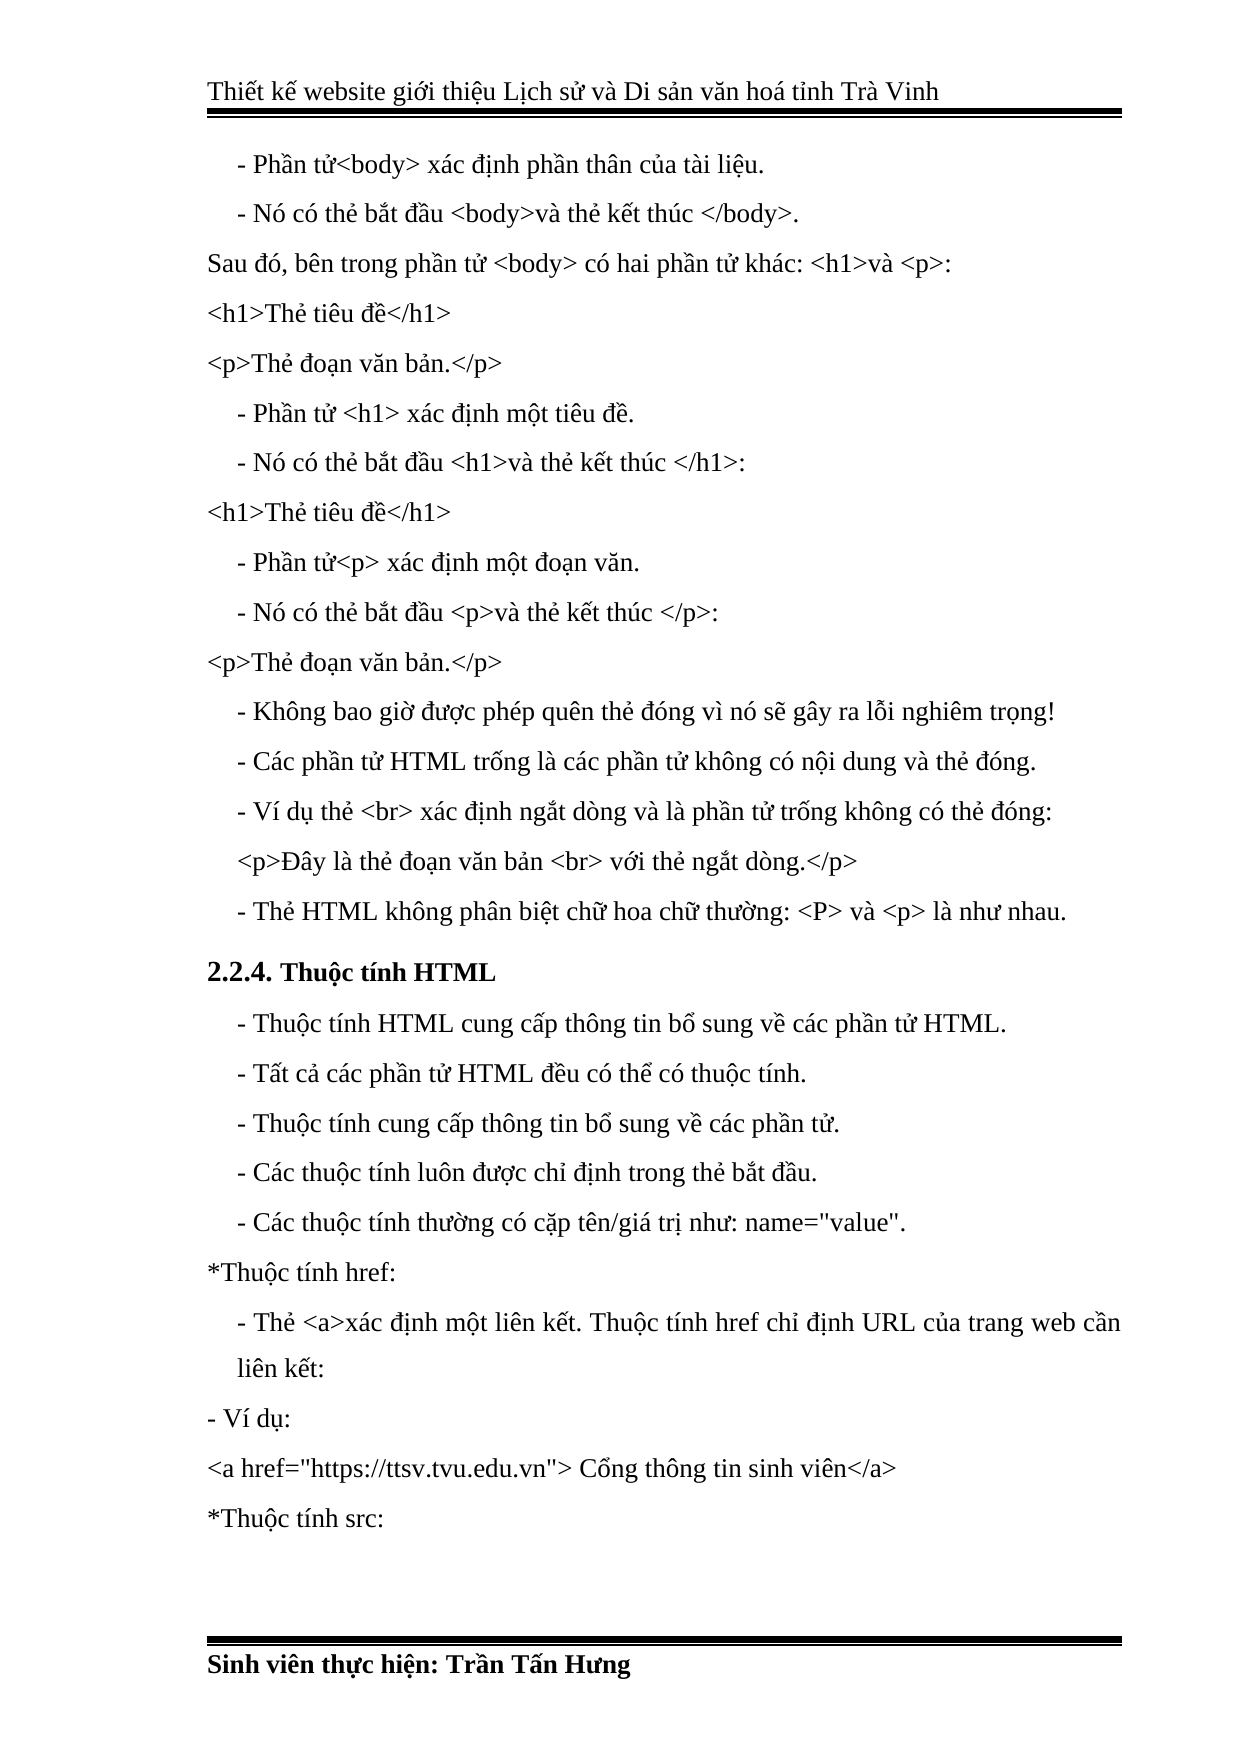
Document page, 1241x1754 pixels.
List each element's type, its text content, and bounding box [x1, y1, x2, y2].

text *Thuộc tính src: [207, 1502, 1122, 1533]
text - Nó có thẻ bắt đầu <h1>và thẻ kết thúc </h1>: [237, 446, 1122, 478]
subtitle Thuộc tính HTML [207, 954, 1122, 987]
text - Các thuộc tính thường có cặp tên/giá trị như: name="value". [237, 1206, 1122, 1237]
text - Phần tử <h1> xác định một tiêu đề. [237, 397, 1122, 428]
text *Thuộc tính href: [207, 1256, 1122, 1287]
text <p>Thẻ đoạn văn bản.</p> [207, 347, 1122, 378]
text - Ví dụ thẻ <br> xác định ngắt dòng và là phần tử trống không có thẻ đóng: [237, 795, 1122, 826]
text - Tất cả các phần tử HTML đều có thể có thuộc tính. [237, 1057, 1122, 1088]
text - Không bao giờ được phép quên thẻ đóng vì nó sẽ gây ra lỗi nghiêm trọng! [237, 695, 1122, 727]
text - Phần tử<body> xác định phần thân của tài liệu. [237, 148, 1122, 179]
text - Ví dụ: [207, 1402, 1122, 1433]
text <a href="https://ttsv.tvu.edu.vn"> Cổng thông tin sinh viên</a> [207, 1452, 1122, 1483]
text - Phần tử<p> xác định một đoạn văn. [237, 546, 1122, 577]
text - Nó có thẻ bắt đầu <body>và thẻ kết thúc </body>. [237, 197, 1122, 229]
text <h1>Thẻ tiêu đề</h1> [207, 496, 1122, 527]
text - Các thuộc tính luôn được chỉ định trong thẻ bắt đầu. [237, 1157, 1122, 1188]
text <p>Thẻ đoạn văn bản.</p> [207, 646, 1122, 677]
text - Nó có thẻ bắt đầu <p>và thẻ kết thúc </p>: [237, 596, 1122, 627]
text - Các phần tử HTML trống là các phần tử không có nội dung và thẻ đóng. [237, 745, 1122, 776]
text - Thẻ HTML không phân biệt chữ hoa chữ thường: <P> và <p> là như nhau. [237, 894, 1122, 926]
text Sau đó, bên trong phần tử <body> có hai phần tử khác: <h1>và <p>: [207, 247, 1122, 278]
text - Thẻ <a>xác định một liên kết. Thuộc tính href chỉ định URL của trang web cần liên kết: [237, 1306, 1122, 1384]
text - Thuộc tính HTML cung cấp thông tin bổ sung về các phần tử HTML. [237, 1007, 1122, 1038]
text <p>Đây là thẻ đoạn văn bản <br> với thẻ ngắt dòng.</p> [237, 845, 1122, 876]
text <h1>Thẻ tiêu đề</h1> [207, 297, 1122, 328]
text - Thuộc tính cung cấp thông tin bổ sung về các phần tử. [237, 1107, 1122, 1138]
